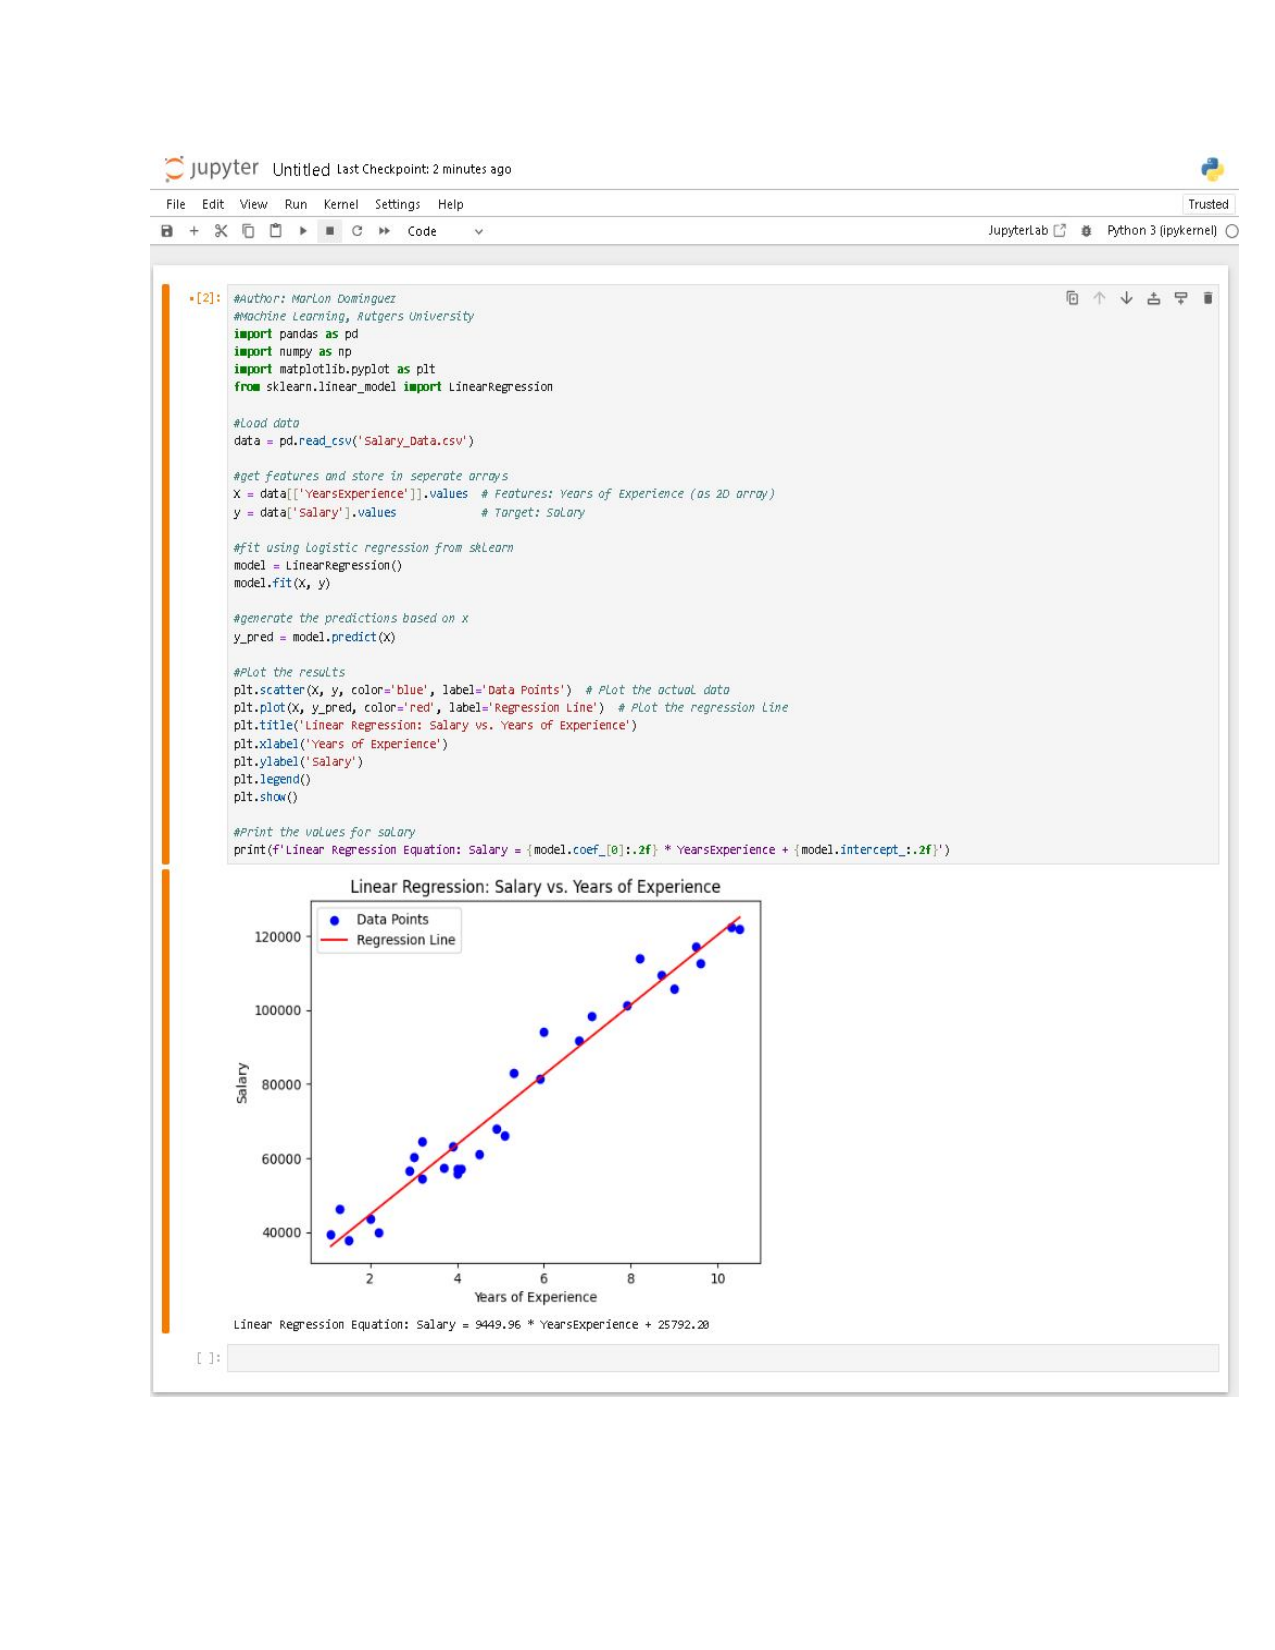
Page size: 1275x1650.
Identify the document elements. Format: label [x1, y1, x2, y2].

picture [150, 150, 1239, 1397]
